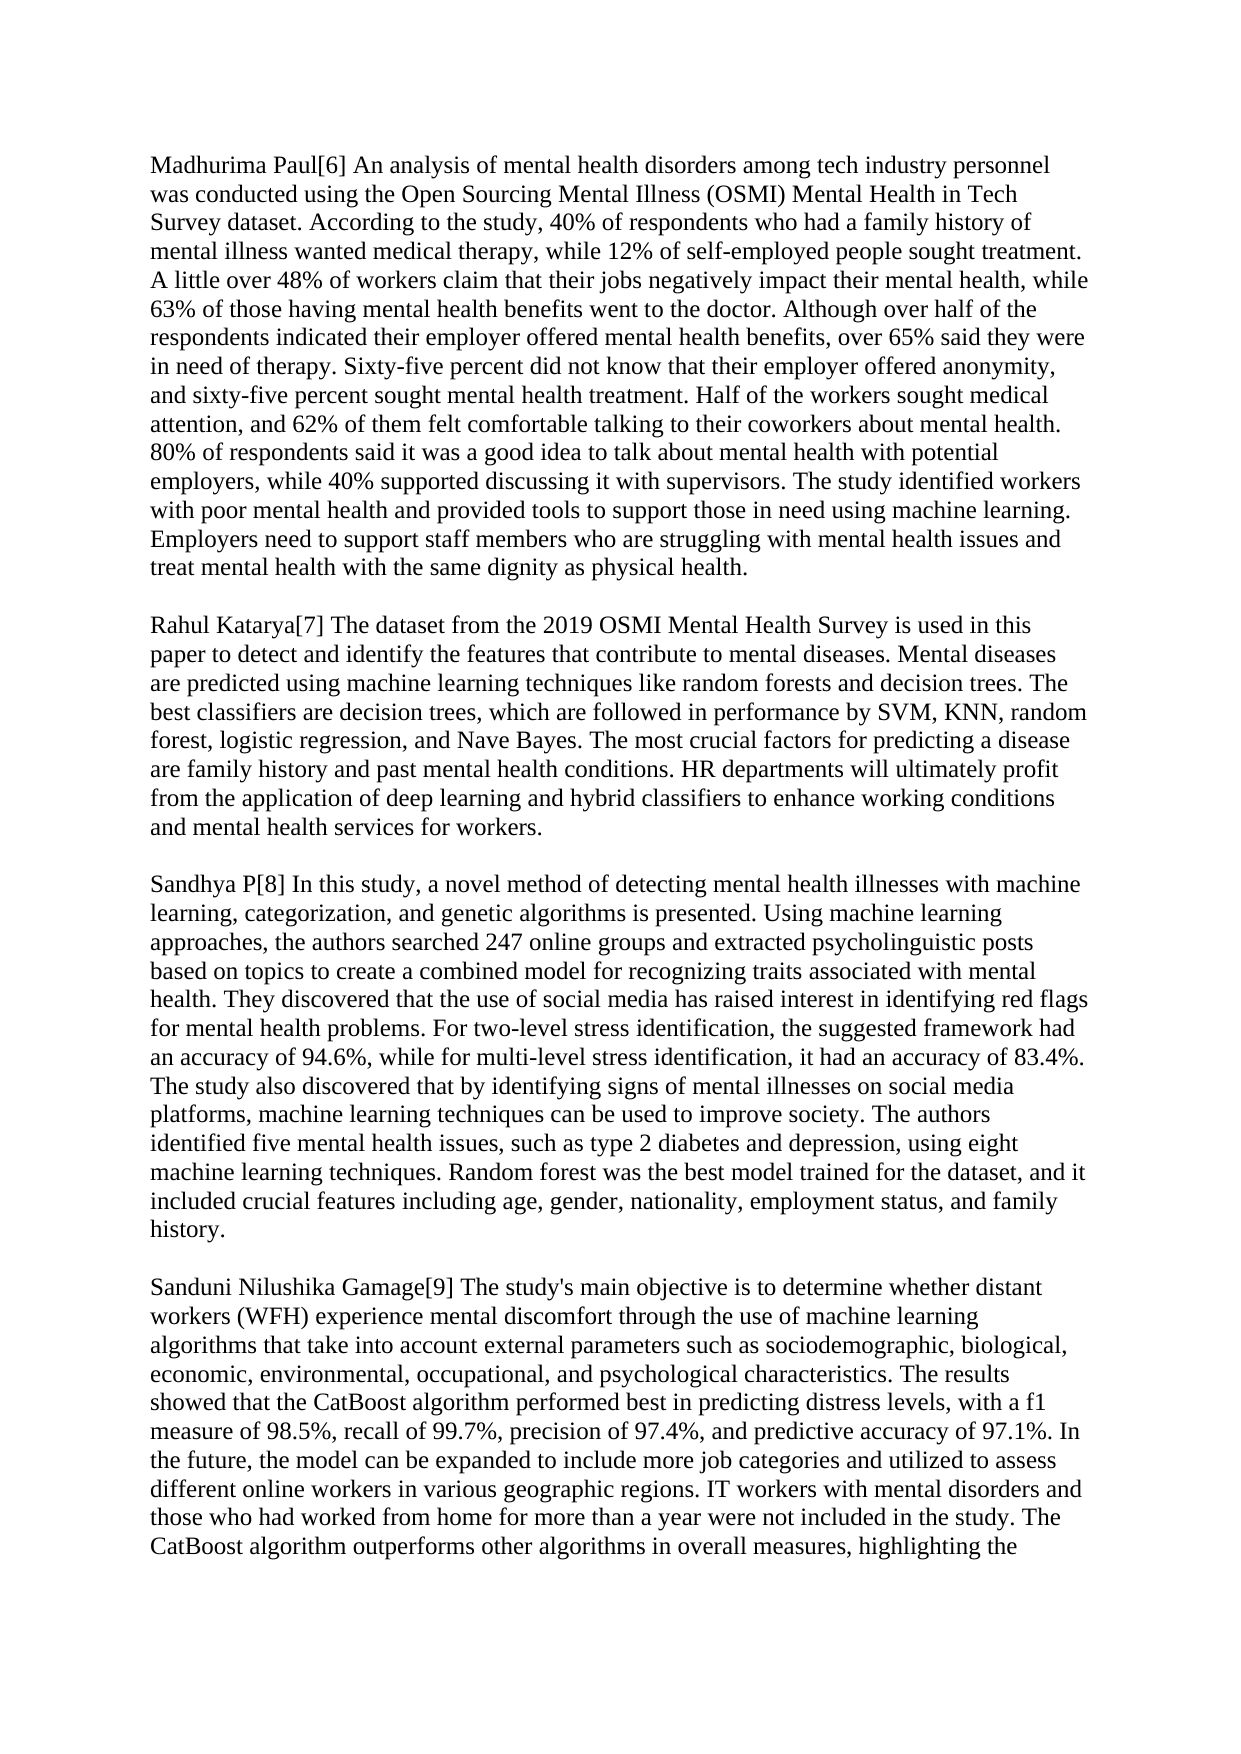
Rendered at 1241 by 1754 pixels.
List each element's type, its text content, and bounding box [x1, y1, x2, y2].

text Sandhya P[8] In this study, a novel method of detecting mental health illnesses with machine learning, categorization, and genetic algorithms is presented. Using machine learning approaches, the authors searched 247 online groups and extracted psycholinguistic posts based on topics to create a combined model for recognizing traits associated with mental health. They discovered that the use of social media has raised interest in identifying red flags for mental health problems. For two-level stress identification, the suggested framework had an accuracy of 94.6%, while for multi-level stress identification, it had an accuracy of 83.4%. The study also discovered that by identifying signs of mental illnesses on social media platforms, machine learning techniques can be used to improve society. The authors identified five mental health issues, such as type 2 diabetes and depression, using eight machine learning techniques. Random forest was the best model trained for the dataset, and it included crucial features including age, gender, nationality, employment status, and family history. [150, 869, 1090, 1243]
text Madhurima Paul[6] An analysis of mental health disorders among tech industry personnel was conducted using the Open Sourcing Mental Illness (OSMI) Mental Health in Tech Survey dataset. According to the study, 40% of respondents who had a family history of mental illness wanted medical therapy, while 12% of self-employed people sought treatment. A little over 48% of workers claim that their jobs negatively impact their mental health, while 63% of those having mental health benefits went to the doctor. Although over half of the respondents indicated their employer offered mental health benefits, over 65% said they were in need of therapy. Sixty-five percent did not know that their employer offered anonymity, and sixty-five percent sought mental health treatment. Half of the workers sought medical attention, and 62% of them felt comfortable talking to their coworkers about mental health. 80% of respondents said it was a good idea to talk about mental health with potential employers, while 40% supported discussing it with supervisors. The study identified workers with poor mental health and provided tools to support those in need using machine learning. Employers need to support staff members who are struggling with mental health issues and treat mental health with the same dignity as physical health. [150, 150, 1090, 581]
text Rahul Katarya[7] The dataset from the 2019 OSMI Mental Health Survey is used in this paper to detect and identify the features that contribute to mental diseases. Mental diseases are predicted using machine learning techniques like random forests and decision trees. The best classifiers are decision trees, which are followed in performance by SVM, KNN, random forest, logistic regression, and Nave Bayes. The most crucial factors for predicting a disease are family history and past mental health conditions. HR departments will ultimately profit from the application of deep learning and hybrid classifiers to enhance working conditions and mental health services for workers. [150, 610, 1090, 840]
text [150, 1272, 1090, 1560]
